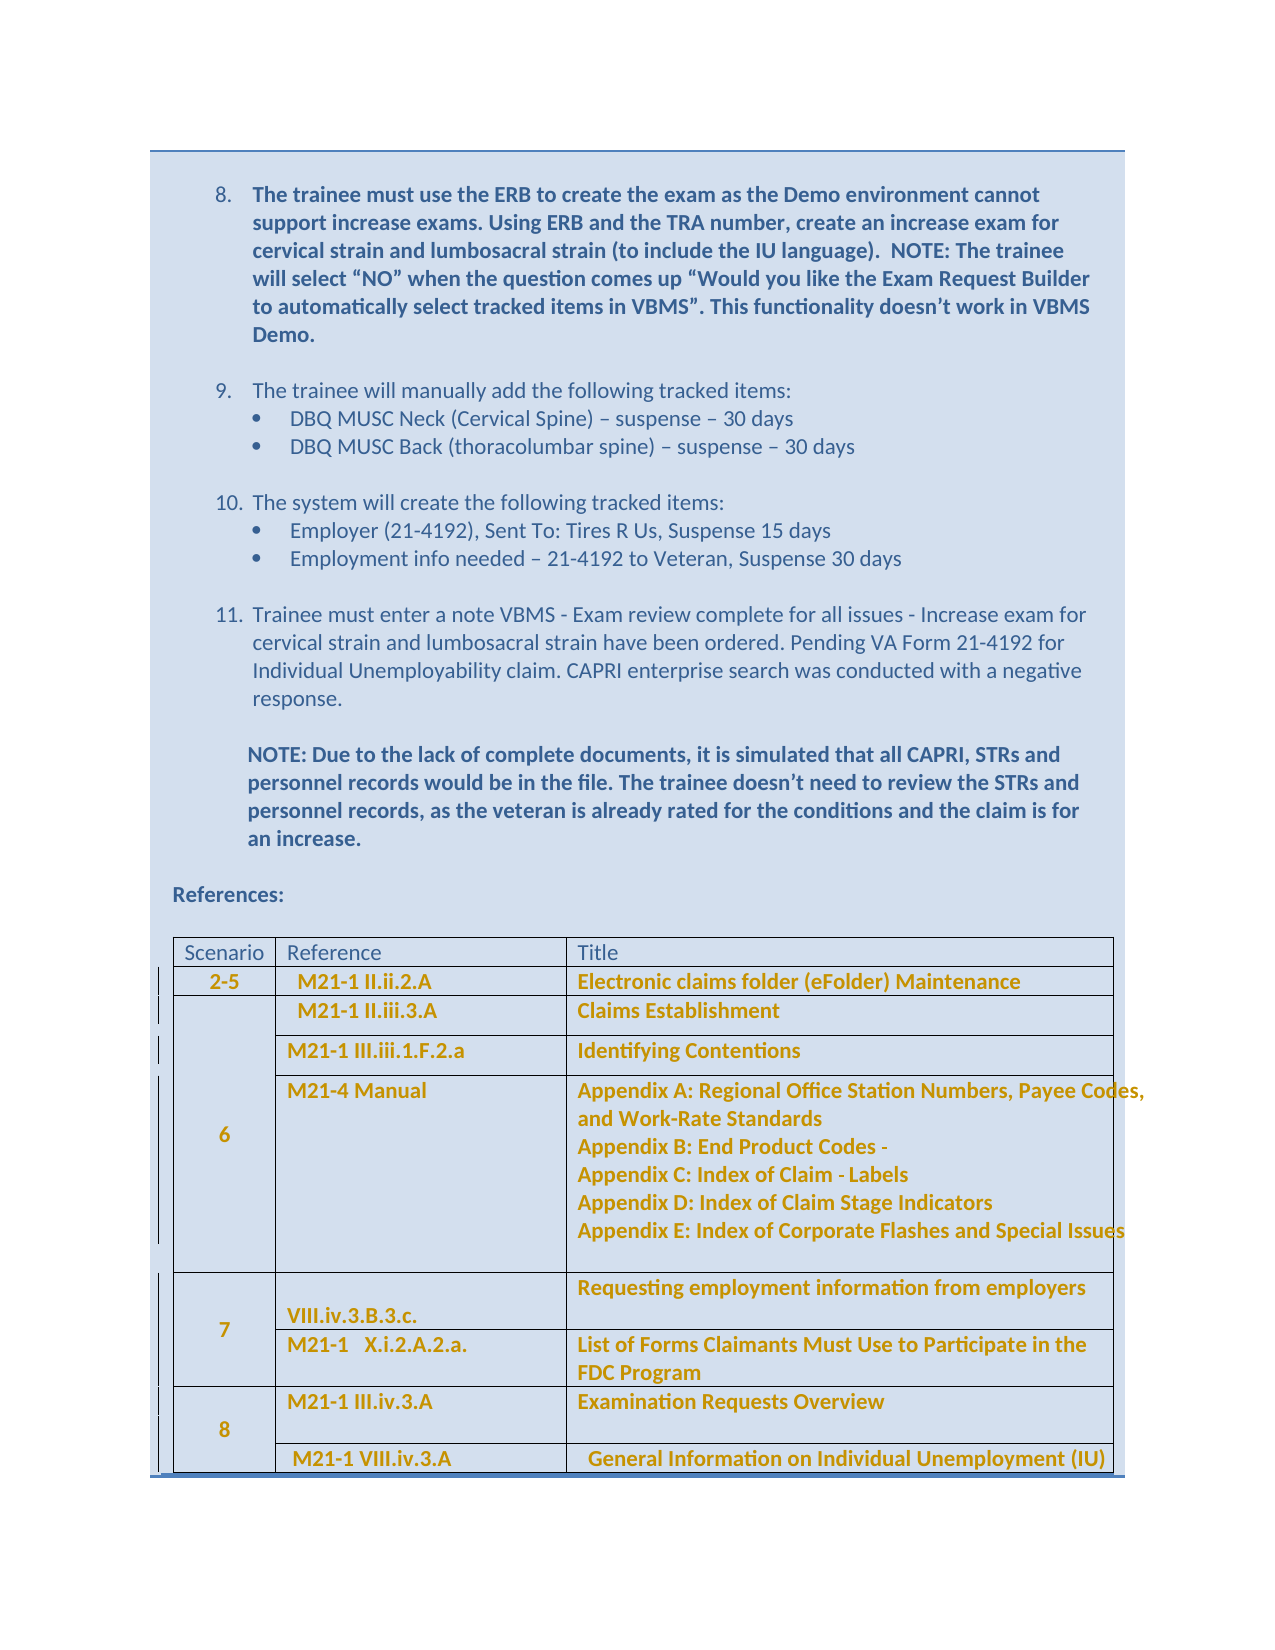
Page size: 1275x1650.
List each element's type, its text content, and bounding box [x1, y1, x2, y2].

table_cell Scenario Comments [150, 152, 1125, 1475]
